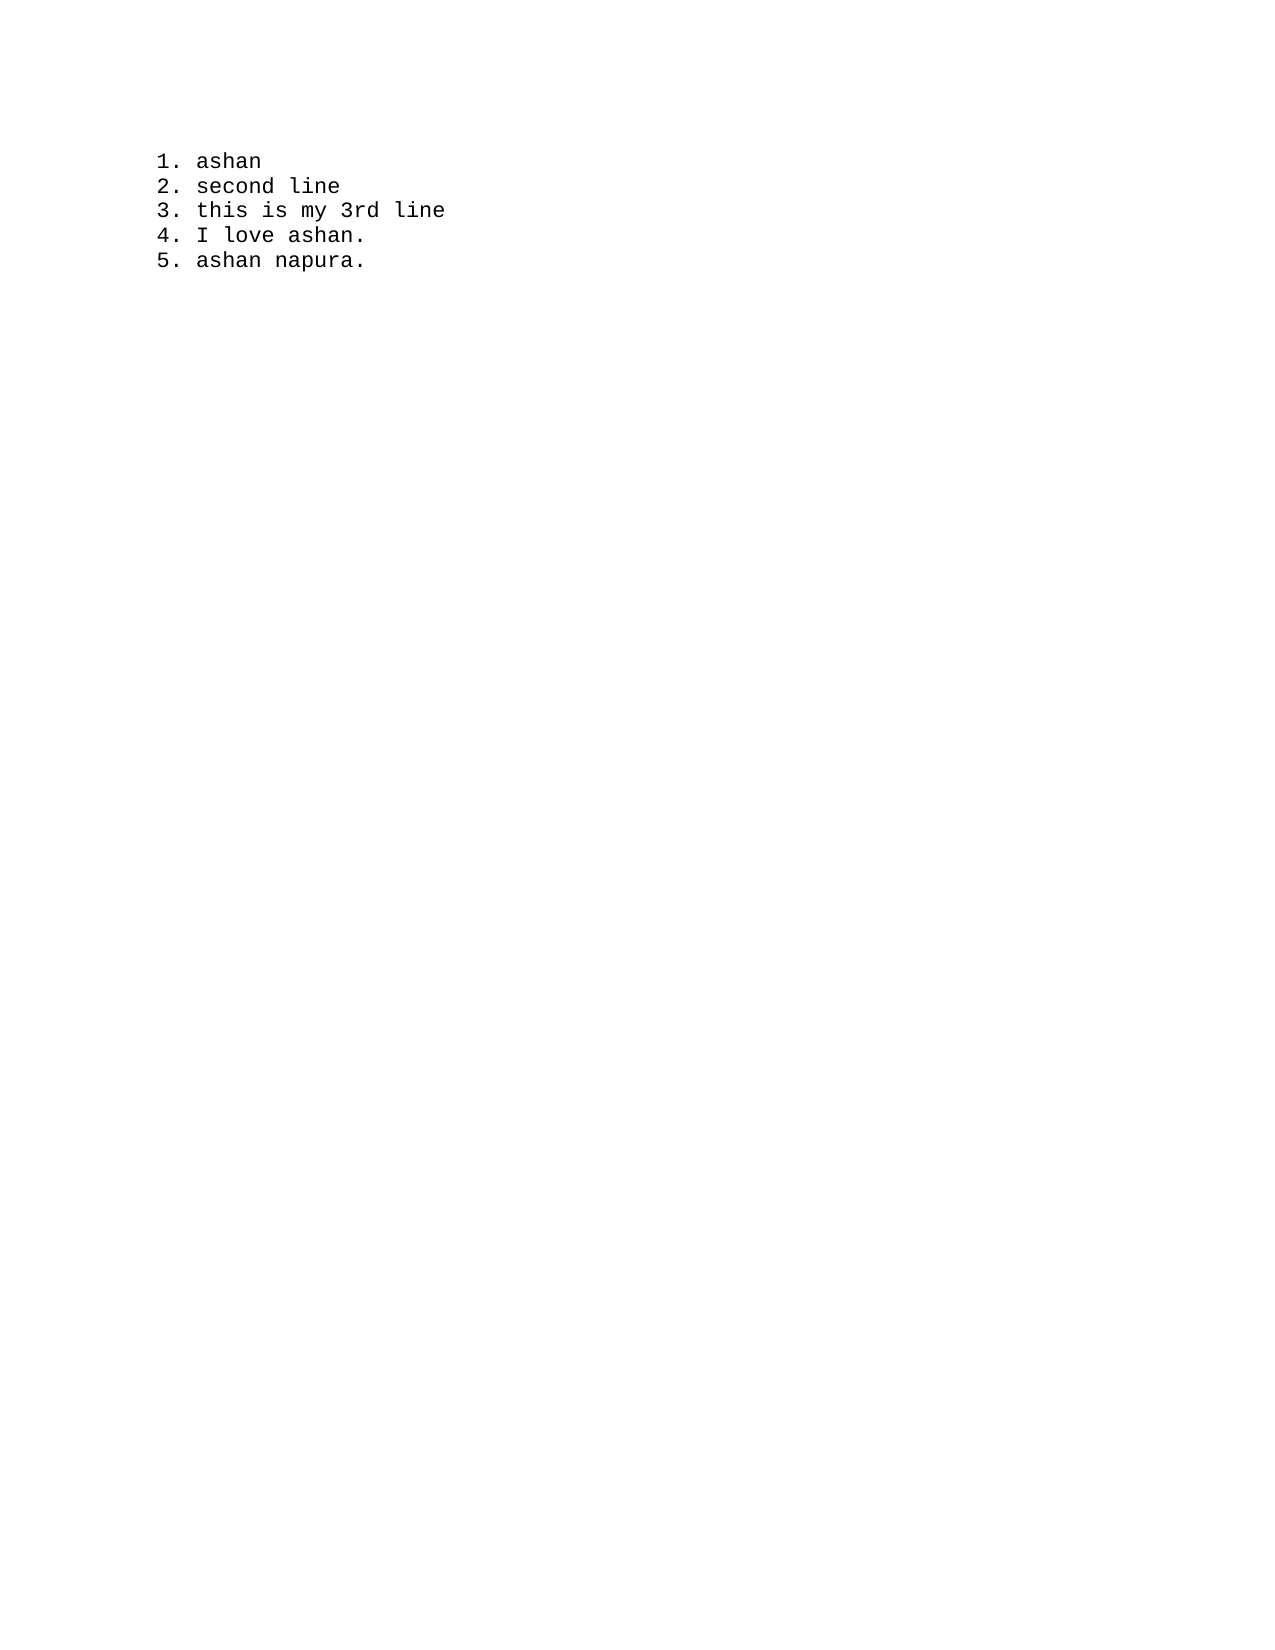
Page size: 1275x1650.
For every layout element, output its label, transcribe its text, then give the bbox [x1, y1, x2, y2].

text 2. second line [156, 175, 1118, 199]
text 3. this is my 3rd line [156, 199, 1118, 224]
text 4. I love ashan. [156, 224, 1118, 249]
text 1. ashan [156, 150, 1118, 175]
text 5. ashan napura. [156, 249, 1118, 274]
